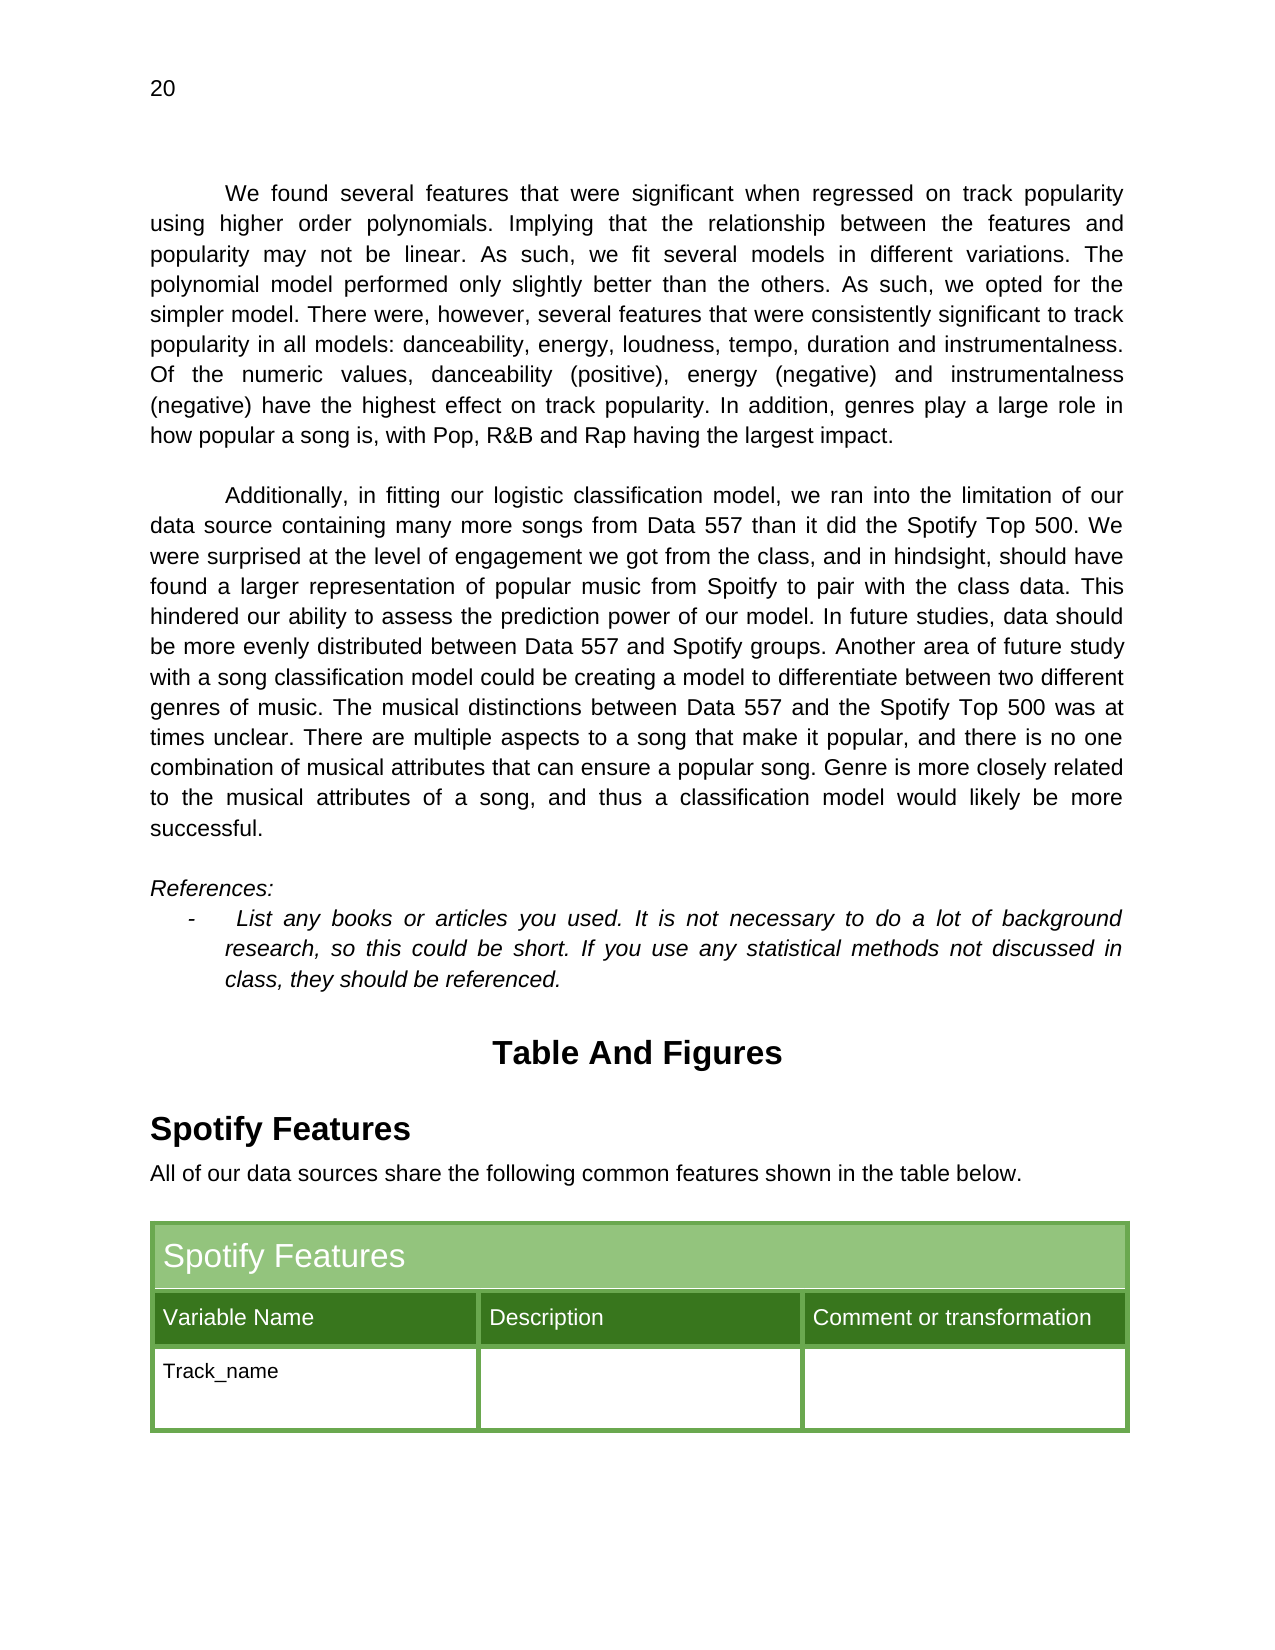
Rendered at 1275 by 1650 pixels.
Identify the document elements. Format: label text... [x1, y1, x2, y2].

table_cell Track_name [155, 1349, 476, 1428]
table_cell Description [481, 1293, 800, 1344]
subtitle Table And Figures [150, 1033, 1125, 1072]
text Additionally, in fitting our logistic classification model, we ran into the limitation of our data source containing many more songs from Data 557 than it did the Spotify Top 500. We were surprised at the level of engagement we got from the class, and in hindsight, should have found a larger representation of popular music from Spoitfy to pair with the class data. This hindered our ability to assess the prediction power of our model. In future studies, data should be more evenly distributed between Data 557 and Spotify groups. Another area of future study with a song classification model could be creating a model to differentiate between two different genres of music. The musical distinctions between Data 557 and the Spotify Top 500 was at times unclear. There are multiple aspects to a song that make it popular, and there is no one combination of musical attributes that can ensure a popular song. Genre is more closely related to the musical attributes of a song, and thus a classification model would likely be more successful. [150, 482, 1125, 841]
table_header Spotify Features [155, 1225, 1125, 1288]
table_cell [805, 1349, 1125, 1428]
list List any books or articles you used. It is not necessary to do a lot of background research, so this could be short. If you use any statistical methods not discussed in class, they should be referenced. [187, 905, 1125, 992]
table_cell [481, 1349, 800, 1428]
table_cell Comment or transformation [805, 1293, 1125, 1344]
table_cell Variable Name [155, 1293, 476, 1344]
text All of our data sources share the following common features shown in the table below. [150, 1160, 1125, 1187]
text References: [150, 875, 1125, 901]
text We found several features that were significant when regressed on track popularity using higher order polynomials. Implying that the relationship between the features and popularity may not be linear. As such, we fit several models in different variations. The polynomial model performed only slightly better than the others. As such, we opted for the simpler model. There were, however, several features that were consistently significant to track popularity in all models: danceability, energy, loudness, tempo, duration and instrumentalness. Of the numeric values, danceability (positive), energy (negative) and instrumentalness (negative) have the highest effect on track popularity. In addition, genres play a large role in how popular a song is, with Pop, R&B and Rap having the largest impact. [150, 180, 1125, 448]
subtitle Spotify Features [150, 1109, 1125, 1148]
